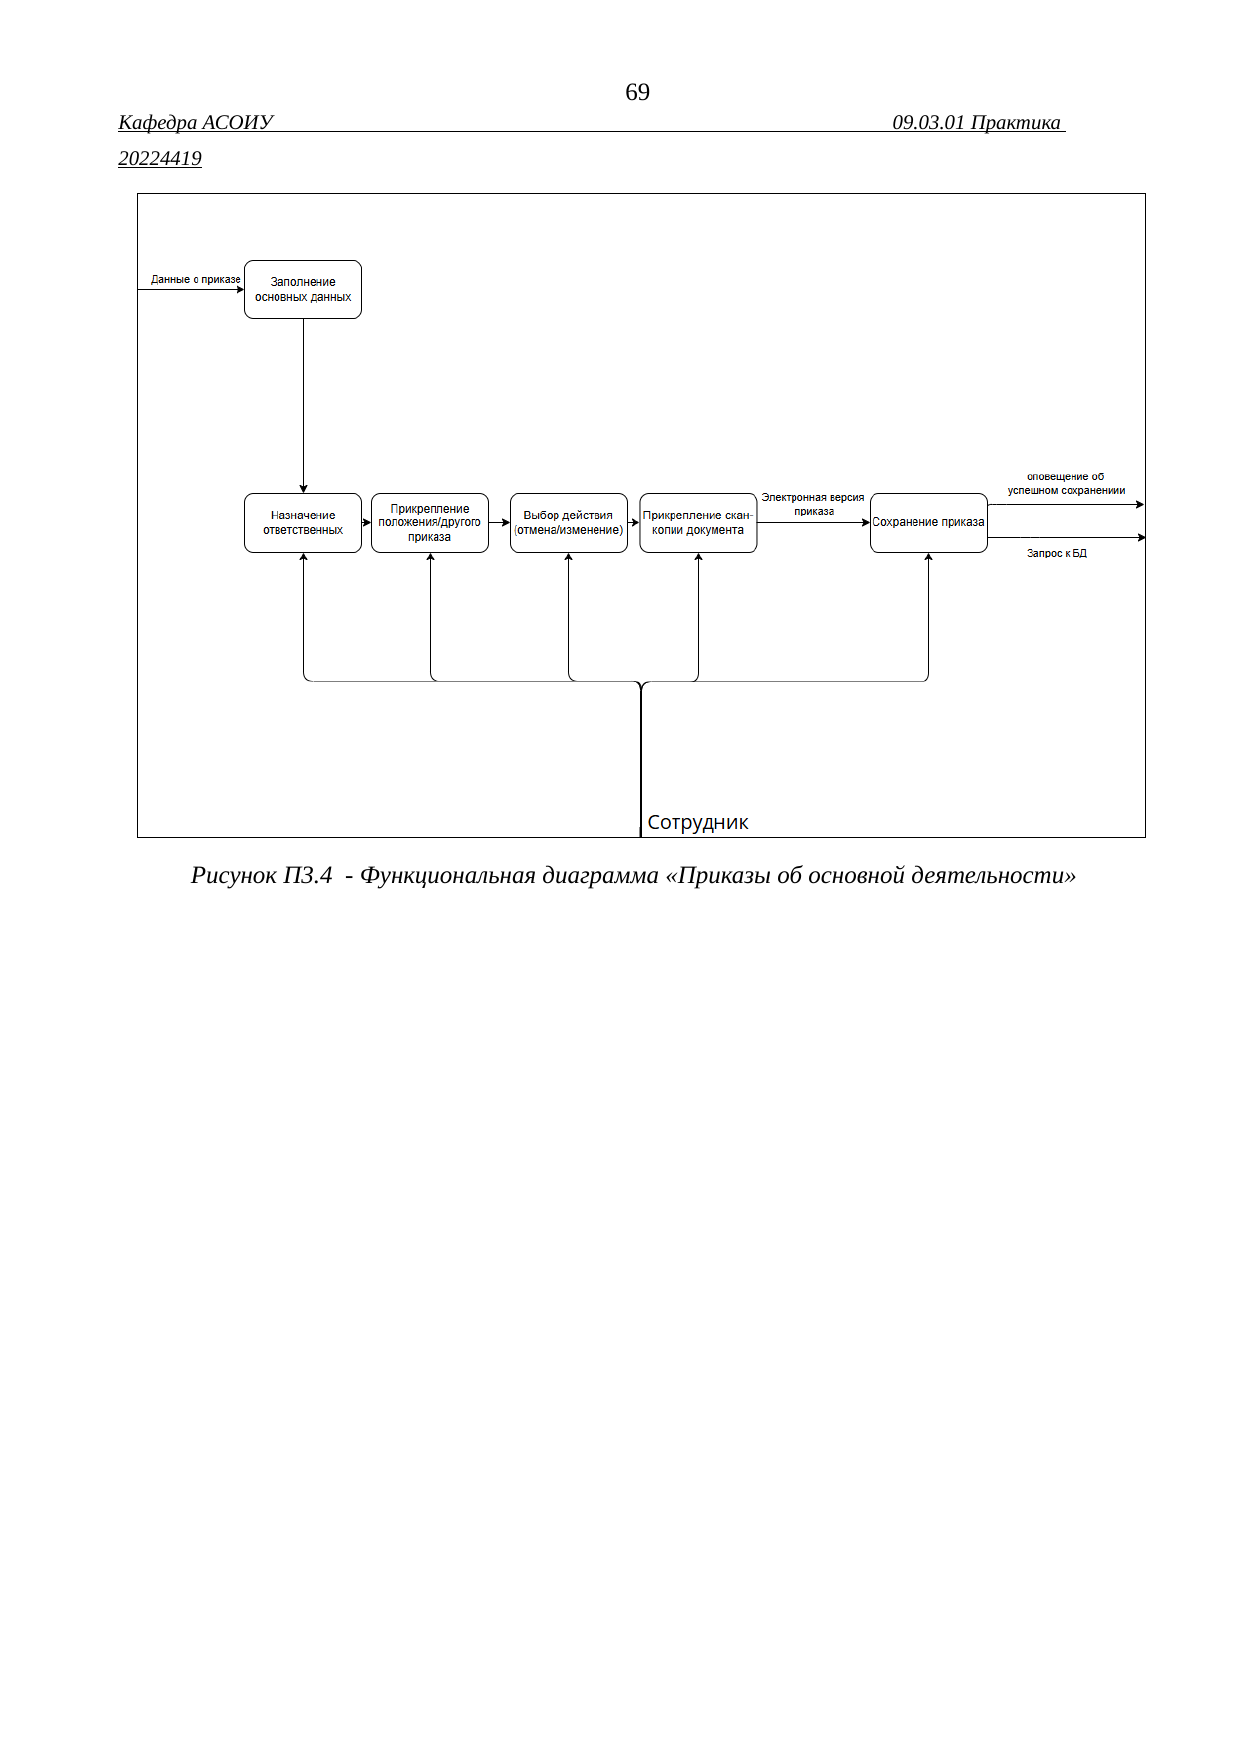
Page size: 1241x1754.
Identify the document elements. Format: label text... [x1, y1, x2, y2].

picture [118, 184, 1152, 848]
text Рисунок П3.4 - Функциональная диаграмма «Приказы об основной деятельности» [118, 860, 1152, 888]
